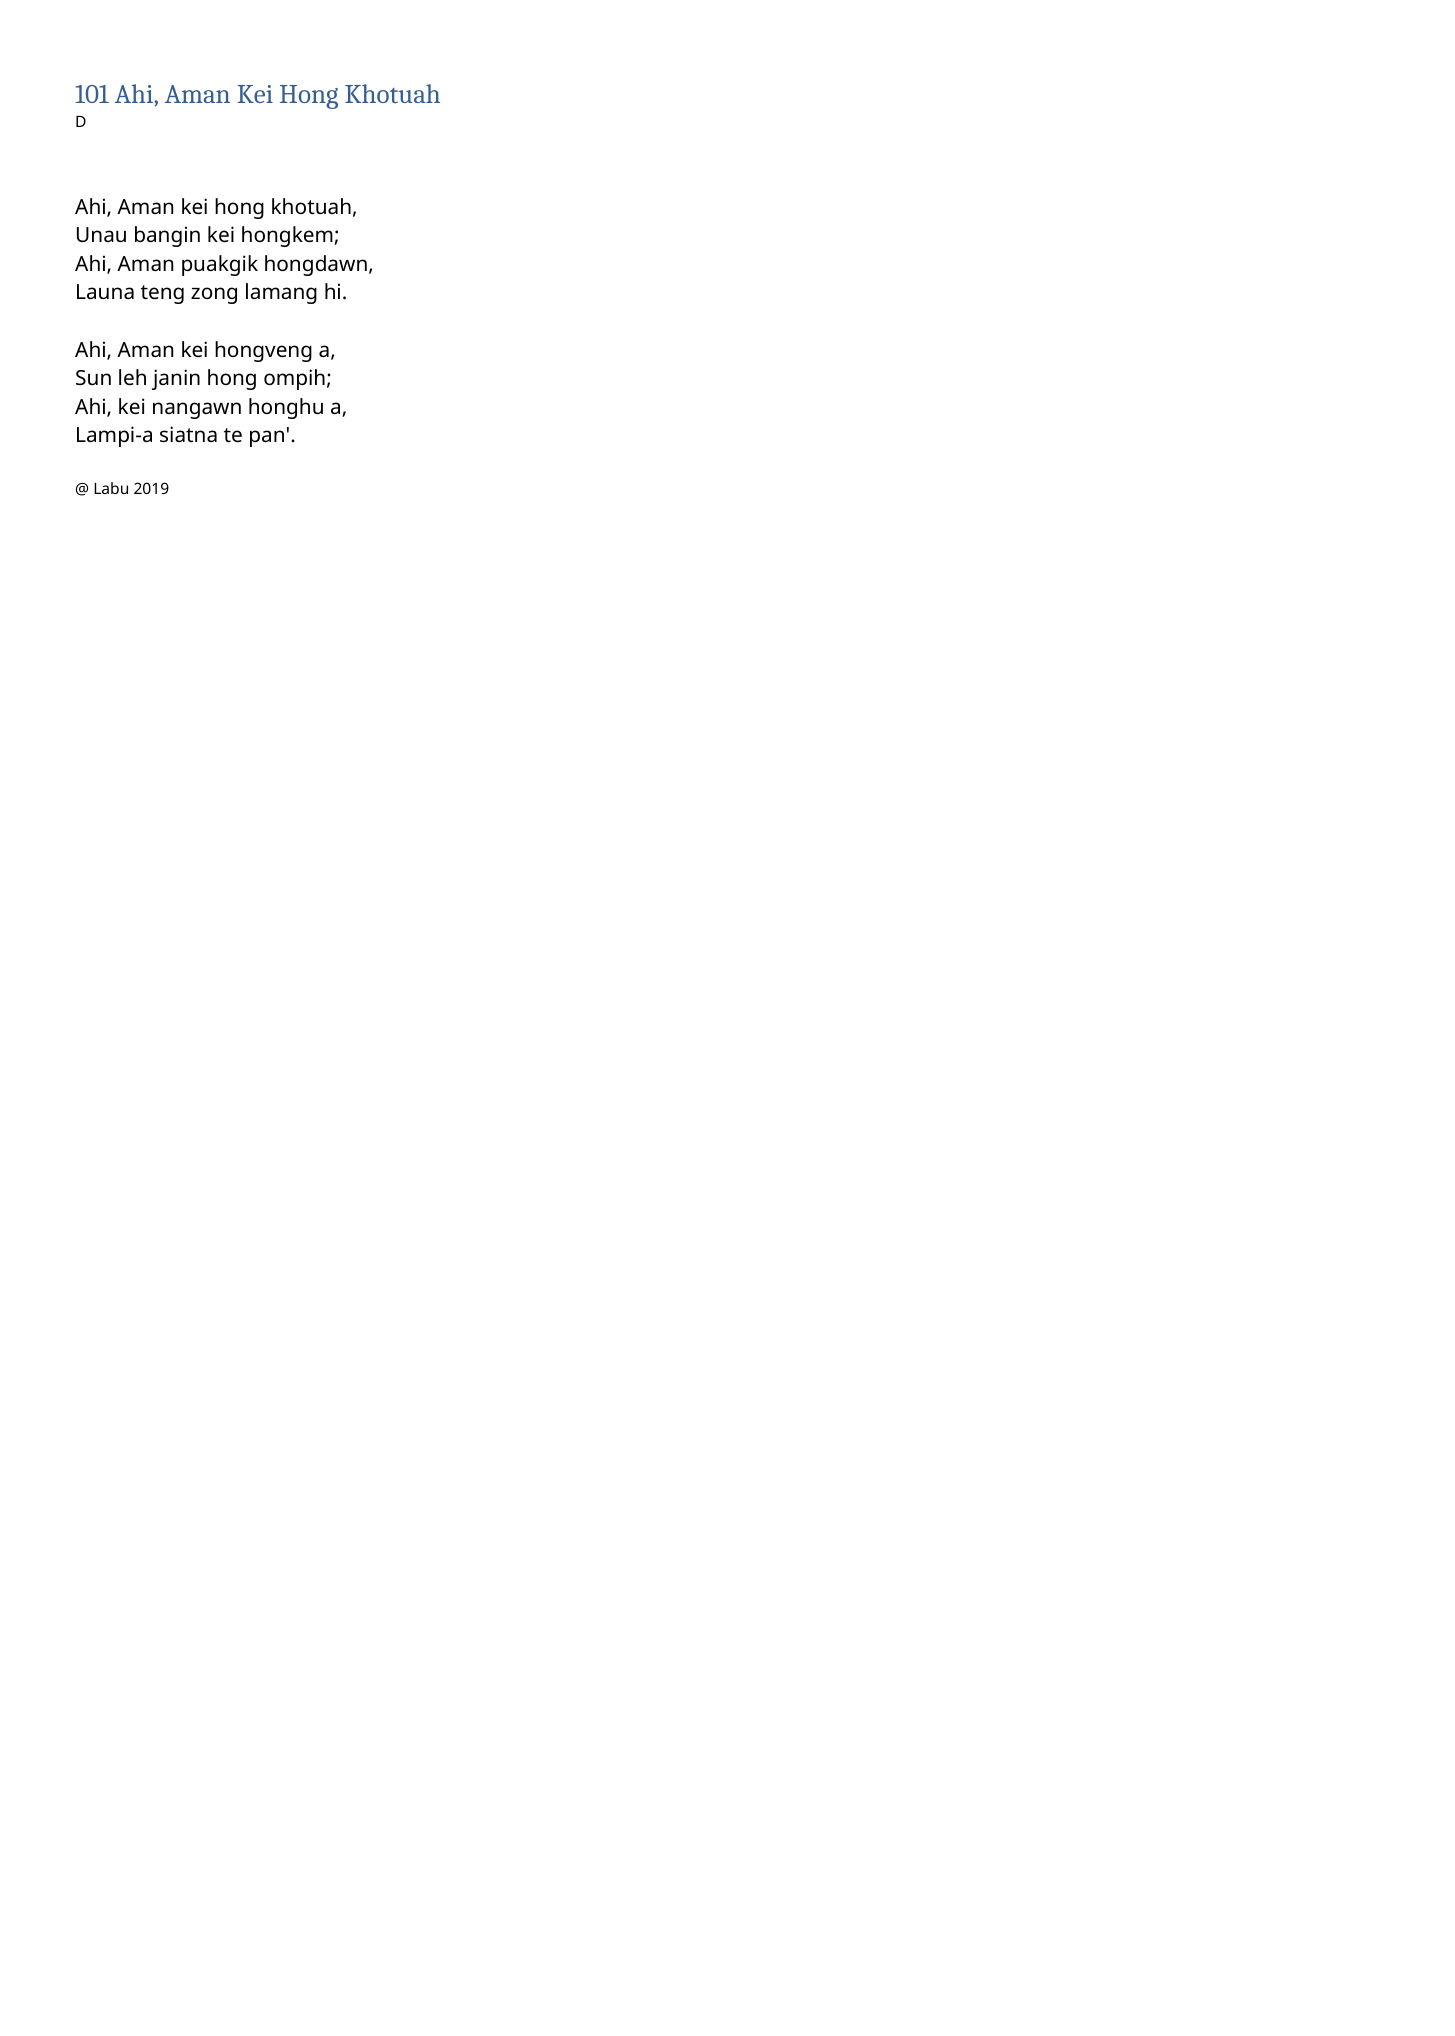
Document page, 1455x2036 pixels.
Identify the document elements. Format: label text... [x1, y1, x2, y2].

text @ Labu 2019 [75, 478, 1379, 530]
text Ahi, Aman kei hong khotuah, Unau bangin kei hongkem; Ahi, Aman puakgik hongdawn, Launa teng zong lamang hi. [75, 192, 1379, 306]
text D [75, 110, 1379, 163]
subtitle 101 Ahi, Aman Kei Hong Khotuah [75, 79, 1379, 110]
text Ahi, Aman kei hongveng a, Sun leh janin hong ompih; Ahi, kei nangawn honghu a, Lampi-a siatna te pan'. [75, 335, 1379, 449]
